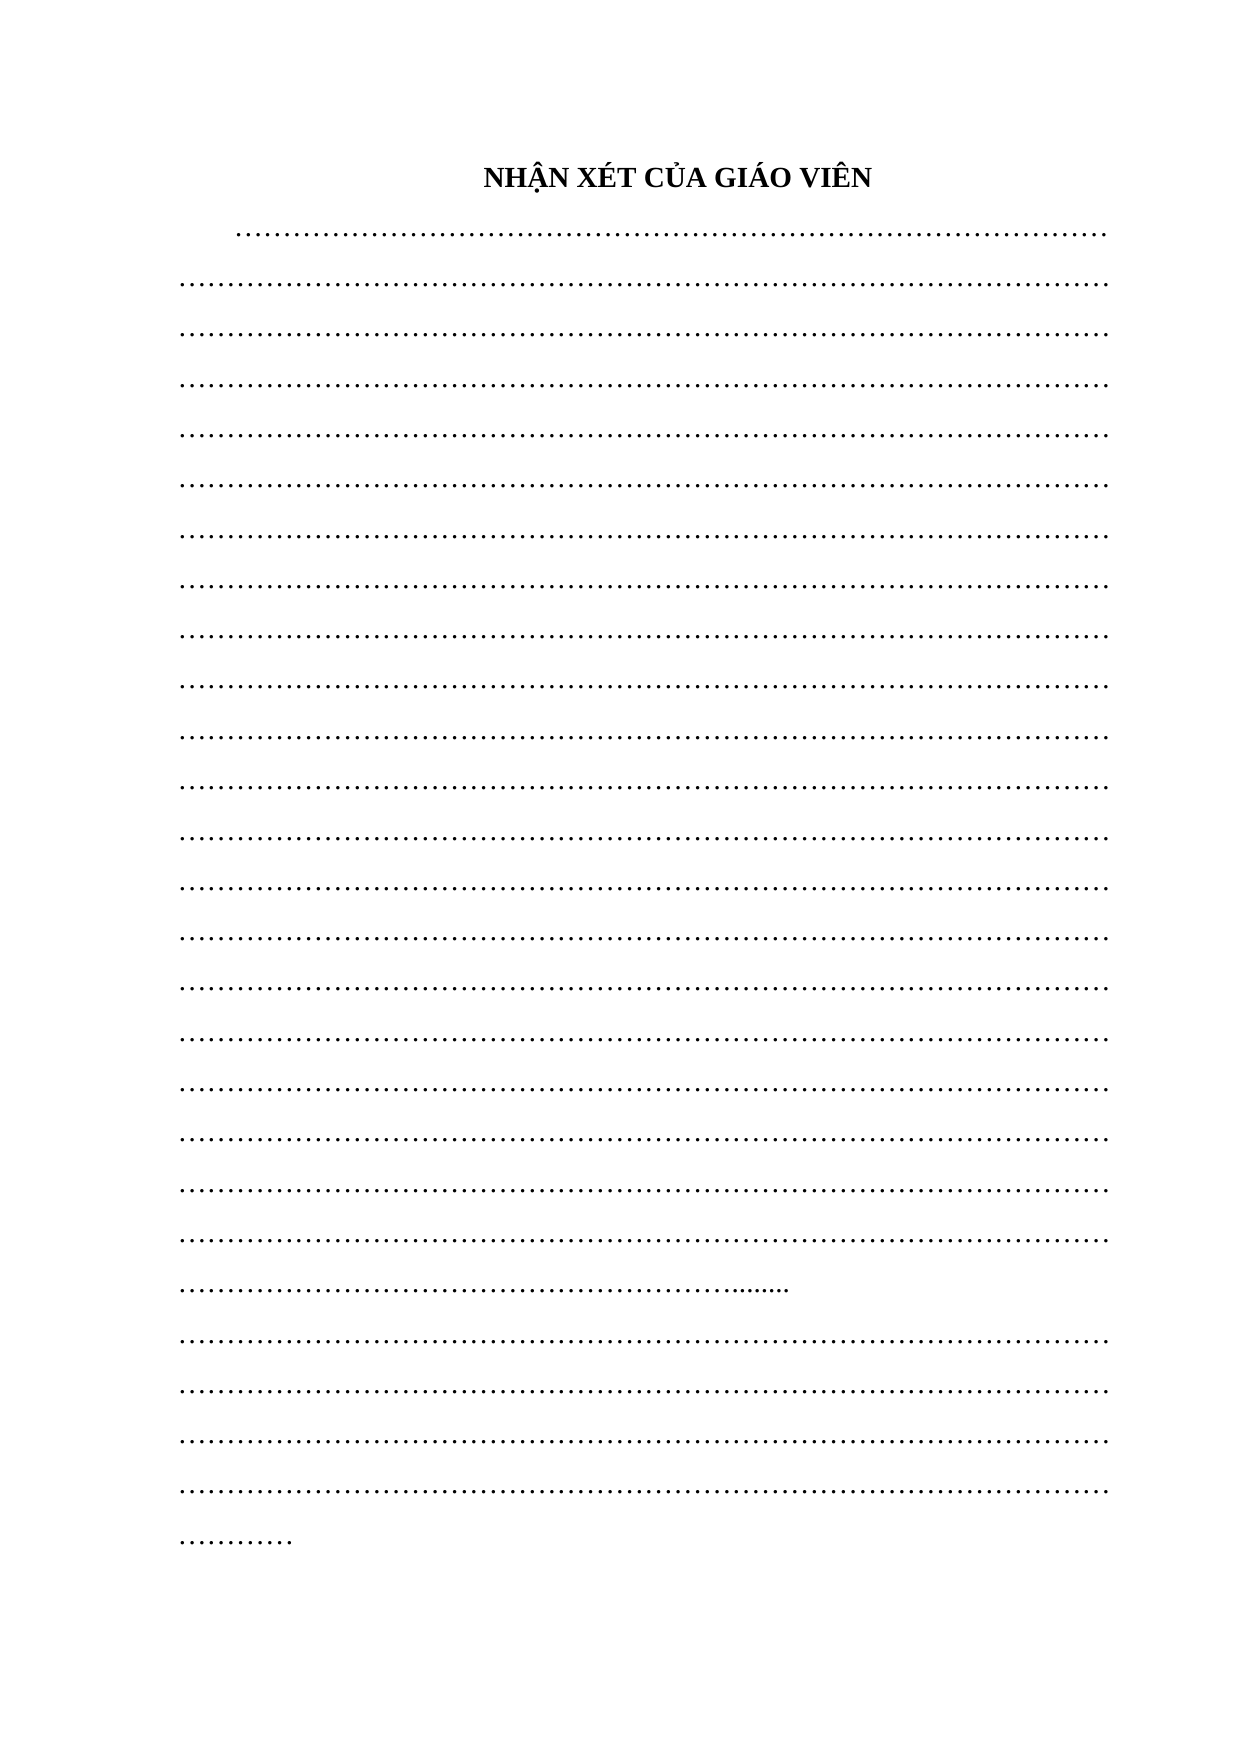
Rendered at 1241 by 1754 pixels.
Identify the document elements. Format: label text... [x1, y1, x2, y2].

text ……………………………………………………………………………………………………………………………………………………………………………………………………………………………………………………………………………………………………………………………………………………………………………………………………………………………………………………………………………………………………………………………………………………………………………………………………………………………………………………………………………………………………………………………………………………………………………………………………………………………………………………………………………………………………………………………………………………………………………………………………………………………………………………………………………………………………………………………………………………………………………………………………………………………………………………………………………………………………………………………………………………………………………………………………………………………………………………………………………………………………………………………………………………………………………………………………………………………………………………………………………………………………………………………………………………………………………………………………………………………………………………………………………………………………………........……………………………………………………………………………………………………………………………………………………………………………………………………………………………………………………………………………………………………………………………………………………………… [177, 209, 1122, 1551]
text NHẬN XÉT CỦA GIÁO VIÊN [177, 160, 1122, 194]
